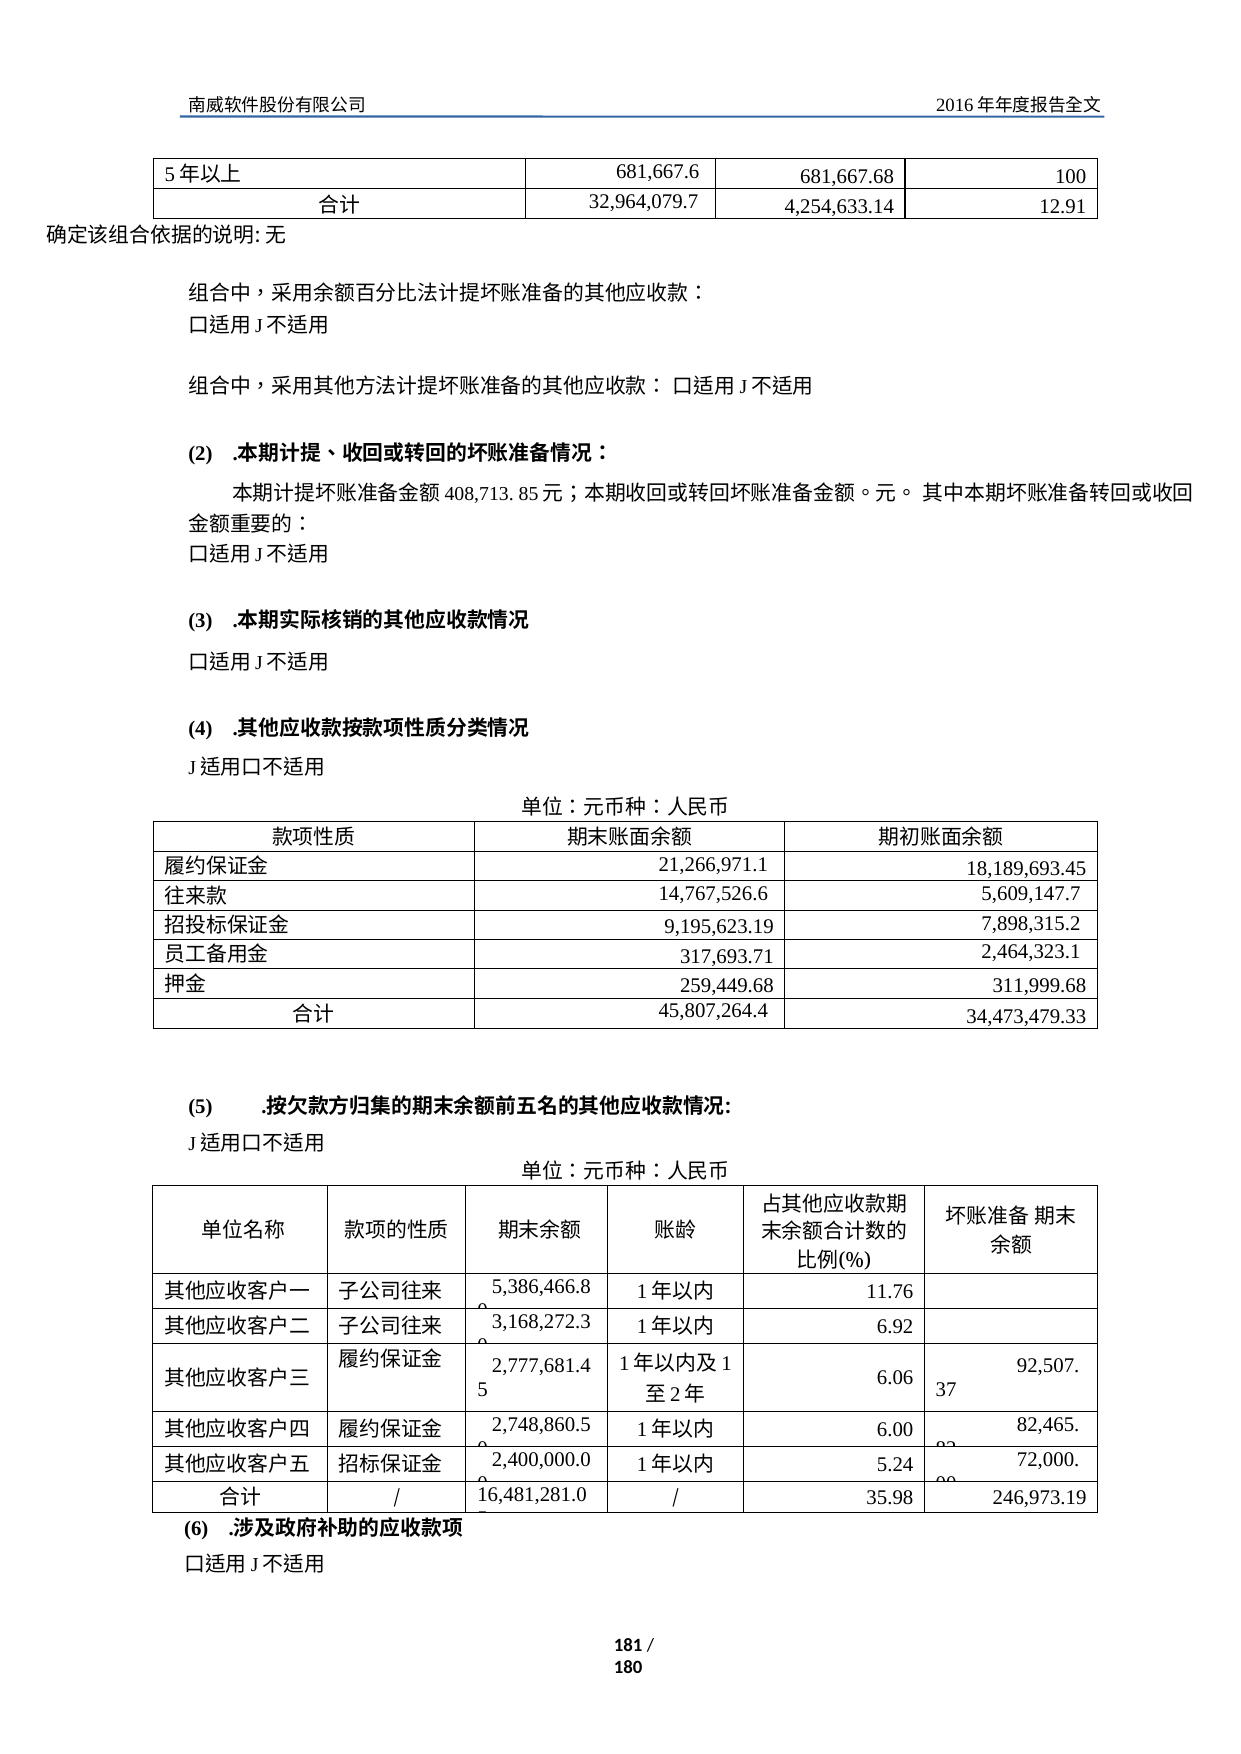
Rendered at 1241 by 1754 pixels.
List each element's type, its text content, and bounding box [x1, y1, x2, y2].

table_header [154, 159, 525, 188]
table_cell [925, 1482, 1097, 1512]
text 确定该组合依据的说明: 无 [46, 219, 1214, 248]
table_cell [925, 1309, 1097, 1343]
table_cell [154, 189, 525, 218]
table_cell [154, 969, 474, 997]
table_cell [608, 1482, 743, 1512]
list .涉及政府补助的应收款项 [184, 1513, 1214, 1541]
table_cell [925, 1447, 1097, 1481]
text 组合中，采用其他方法计提坏账准备的其他应收款： 口适用J不适用 [188, 366, 1214, 400]
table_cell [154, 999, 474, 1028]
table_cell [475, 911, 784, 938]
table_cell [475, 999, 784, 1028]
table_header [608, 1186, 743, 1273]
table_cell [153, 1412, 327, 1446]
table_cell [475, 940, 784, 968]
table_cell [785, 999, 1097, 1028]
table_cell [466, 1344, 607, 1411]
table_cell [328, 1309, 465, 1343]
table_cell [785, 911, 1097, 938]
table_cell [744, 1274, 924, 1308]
text 组合中，采用余额百分比法计提坏账准备的其他应收款： [188, 275, 1214, 307]
list .本期实际核销的其他应收款情况 [188, 605, 1214, 634]
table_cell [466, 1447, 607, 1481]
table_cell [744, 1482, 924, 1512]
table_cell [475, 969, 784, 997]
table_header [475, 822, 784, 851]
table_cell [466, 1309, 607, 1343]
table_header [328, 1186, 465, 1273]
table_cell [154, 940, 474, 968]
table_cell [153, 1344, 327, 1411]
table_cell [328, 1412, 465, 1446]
list .按欠款方归集的期末余额前五名的其他应收款情况: [188, 1091, 1214, 1120]
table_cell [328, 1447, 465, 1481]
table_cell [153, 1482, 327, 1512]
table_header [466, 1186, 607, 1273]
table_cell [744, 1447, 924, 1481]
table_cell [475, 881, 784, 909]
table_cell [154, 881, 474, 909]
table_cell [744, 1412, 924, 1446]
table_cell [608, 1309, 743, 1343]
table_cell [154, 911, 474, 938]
text 口适用J不适用 [188, 537, 1214, 568]
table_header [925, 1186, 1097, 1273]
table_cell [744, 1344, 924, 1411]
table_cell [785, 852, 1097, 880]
text 单位：元币种：人民币 [36, 792, 1214, 821]
text J适用口不适用 [188, 752, 1214, 780]
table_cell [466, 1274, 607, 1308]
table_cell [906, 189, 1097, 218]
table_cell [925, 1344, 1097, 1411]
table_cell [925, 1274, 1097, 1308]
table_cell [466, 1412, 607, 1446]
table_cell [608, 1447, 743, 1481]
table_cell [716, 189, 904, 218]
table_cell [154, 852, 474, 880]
text 口适用J不适用 [188, 644, 1214, 676]
text 单位：元币种：人民币 [36, 1157, 1214, 1185]
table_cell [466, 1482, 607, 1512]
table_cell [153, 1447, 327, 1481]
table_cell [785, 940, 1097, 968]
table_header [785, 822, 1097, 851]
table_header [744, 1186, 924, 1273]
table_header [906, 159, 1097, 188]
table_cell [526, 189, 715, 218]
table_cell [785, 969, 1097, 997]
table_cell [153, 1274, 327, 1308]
text J适用口不适用 [188, 1128, 1214, 1157]
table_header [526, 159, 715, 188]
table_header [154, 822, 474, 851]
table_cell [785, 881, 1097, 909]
list .其他应收款按款项性质分类情况 [188, 713, 1214, 742]
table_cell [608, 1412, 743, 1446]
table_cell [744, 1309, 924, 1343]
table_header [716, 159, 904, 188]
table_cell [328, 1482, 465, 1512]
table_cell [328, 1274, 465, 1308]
text 口适用J不适用 [188, 307, 1214, 339]
list .本期计提、收回或转回的坏账准备情况： [188, 438, 1214, 466]
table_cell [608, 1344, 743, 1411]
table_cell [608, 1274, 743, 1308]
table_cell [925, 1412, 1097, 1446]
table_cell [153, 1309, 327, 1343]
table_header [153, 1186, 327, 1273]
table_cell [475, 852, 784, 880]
text 口适用J不适用 [184, 1549, 1214, 1578]
text 本期计提坏账准备金额408,713. 85元；本期收回或转回坏账准备金额。元。 其中本期坏账准备转回或收回金额重要的： [188, 476, 1214, 537]
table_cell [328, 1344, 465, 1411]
